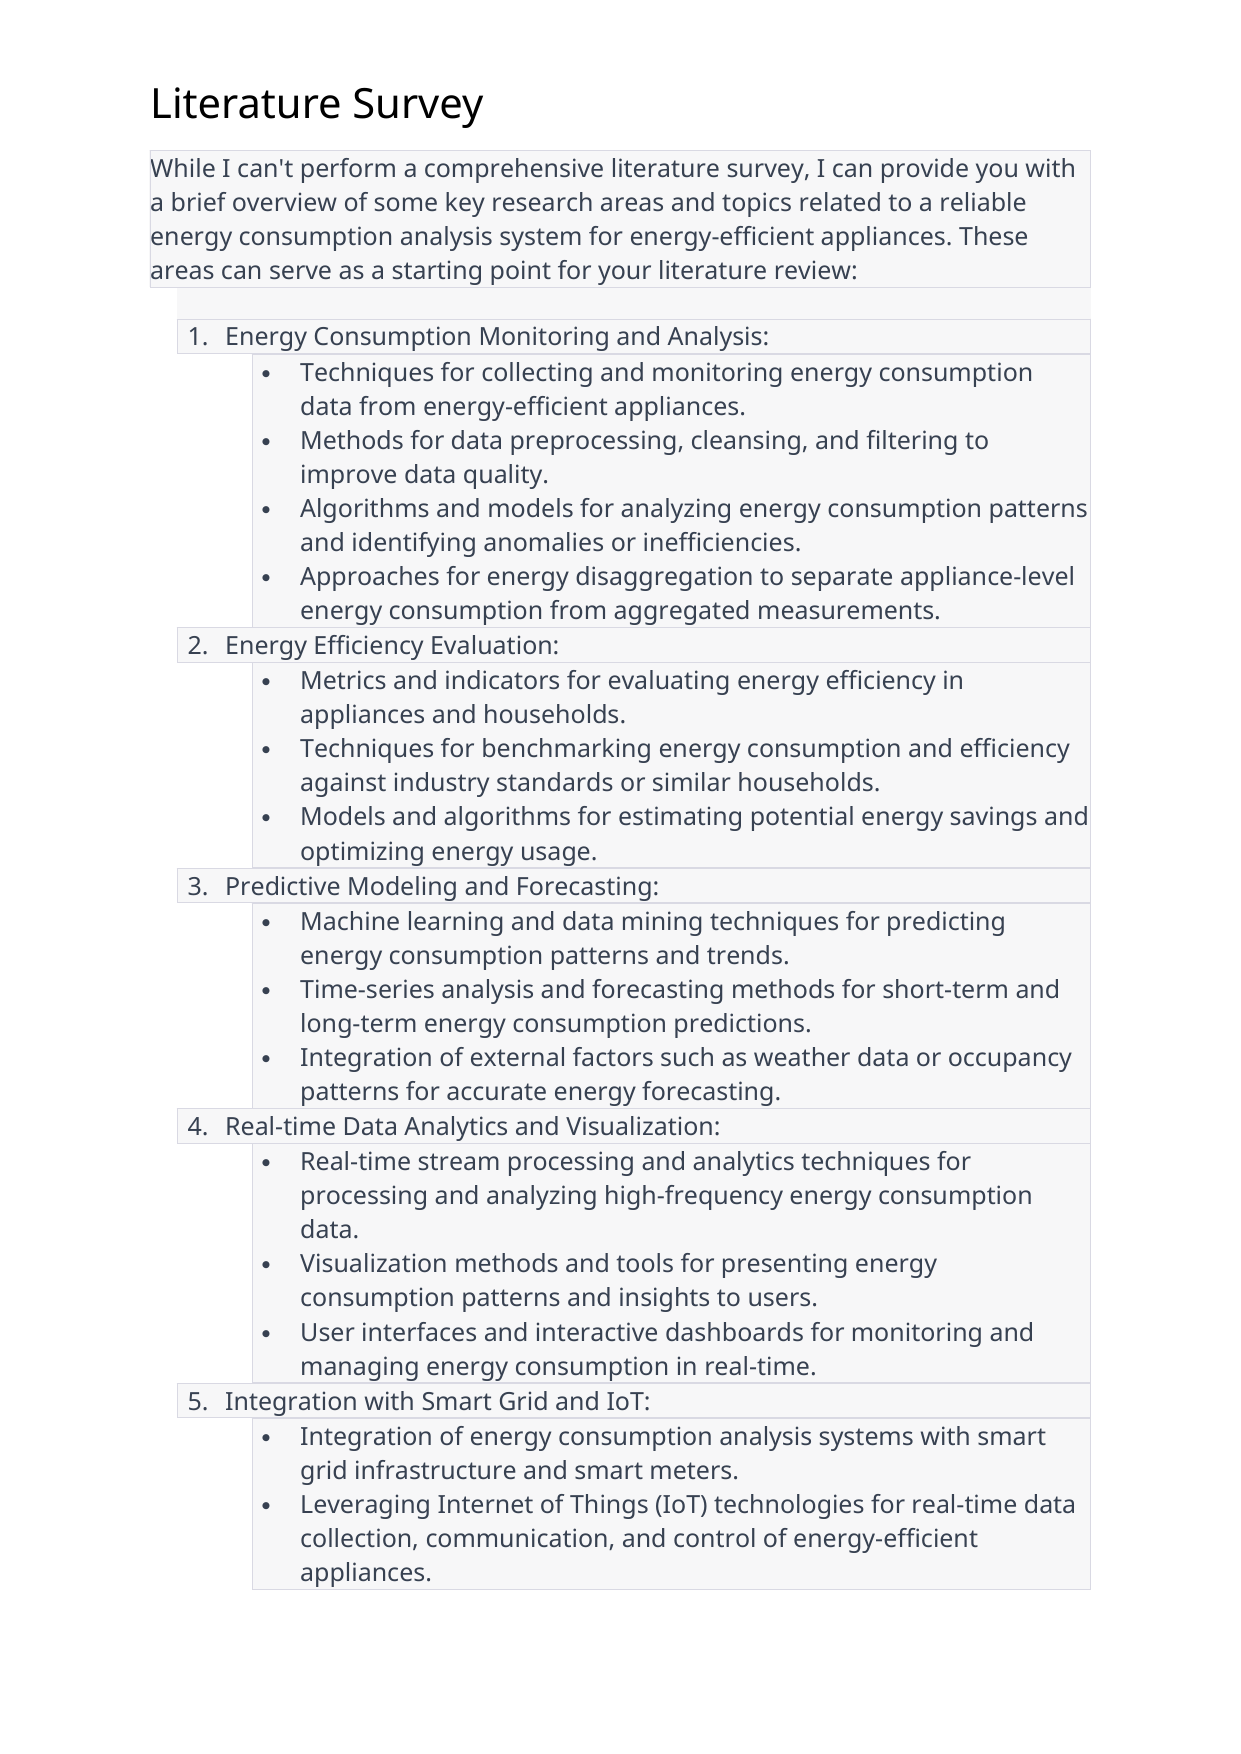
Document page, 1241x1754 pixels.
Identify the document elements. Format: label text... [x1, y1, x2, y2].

list Leveraging Internet of Things (IoT) technologies for real-time data collection, communication, and control of energy-efficient appliances. [253, 1486, 1090, 1589]
list Approaches for energy disaggregation to separate appliance-level energy consumption from aggregated measurements. [253, 558, 1090, 627]
list Techniques for collecting and monitoring energy consumption data from energy-efficient appliances. [253, 355, 1090, 422]
list Metrics and indicators for evaluating energy efficiency in appliances and households. [253, 663, 1090, 730]
text While I can't perform a comprehensive literature survey, I can provide you with a brief overview of some key research areas and topics related to a reliable energy consumption analysis system for energy-efficient appliances. These areas can serve as a starting point for your literature review: [151, 151, 1090, 287]
list Integration with Smart Grid and IoT: [178, 1384, 1090, 1417]
list Time-series analysis and forecasting methods for short-term and long-term energy consumption predictions. [253, 971, 1090, 1039]
list Machine learning and data mining techniques for predicting energy consumption patterns and trends. [253, 904, 1090, 971]
list Real-time stream processing and analytics techniques for processing and analyzing high-frequency energy consumption data. [253, 1144, 1090, 1246]
list Models and algorithms for estimating potential energy savings and optimizing energy usage. [253, 798, 1090, 867]
list Energy Consumption Monitoring and Analysis: [178, 320, 1090, 353]
list Real-time Data Analytics and Visualization: [178, 1109, 1090, 1143]
list Predictive Modeling and Forecasting: [178, 869, 1090, 902]
list User interfaces and interactive dashboards for monitoring and managing energy consumption in real-time. [253, 1314, 1090, 1382]
list Energy Efficiency Evaluation: [178, 628, 1090, 662]
list Integration of energy consumption analysis systems with smart grid infrastructure and smart meters. [253, 1419, 1090, 1486]
list Algorithms and models for analyzing energy consumption patterns and identifying anomalies or inefficiencies. [253, 490, 1090, 558]
list Integration of external factors such as weather data or occupancy patterns for accurate energy forecasting. [253, 1039, 1090, 1108]
list Techniques for benchmarking energy consumption and efficiency against industry standards or similar households. [253, 730, 1090, 798]
list Visualization methods and tools for presenting energy consumption patterns and insights to users. [253, 1246, 1090, 1314]
list Methods for data preprocessing, cleansing, and filtering to improve data quality. [253, 422, 1090, 490]
